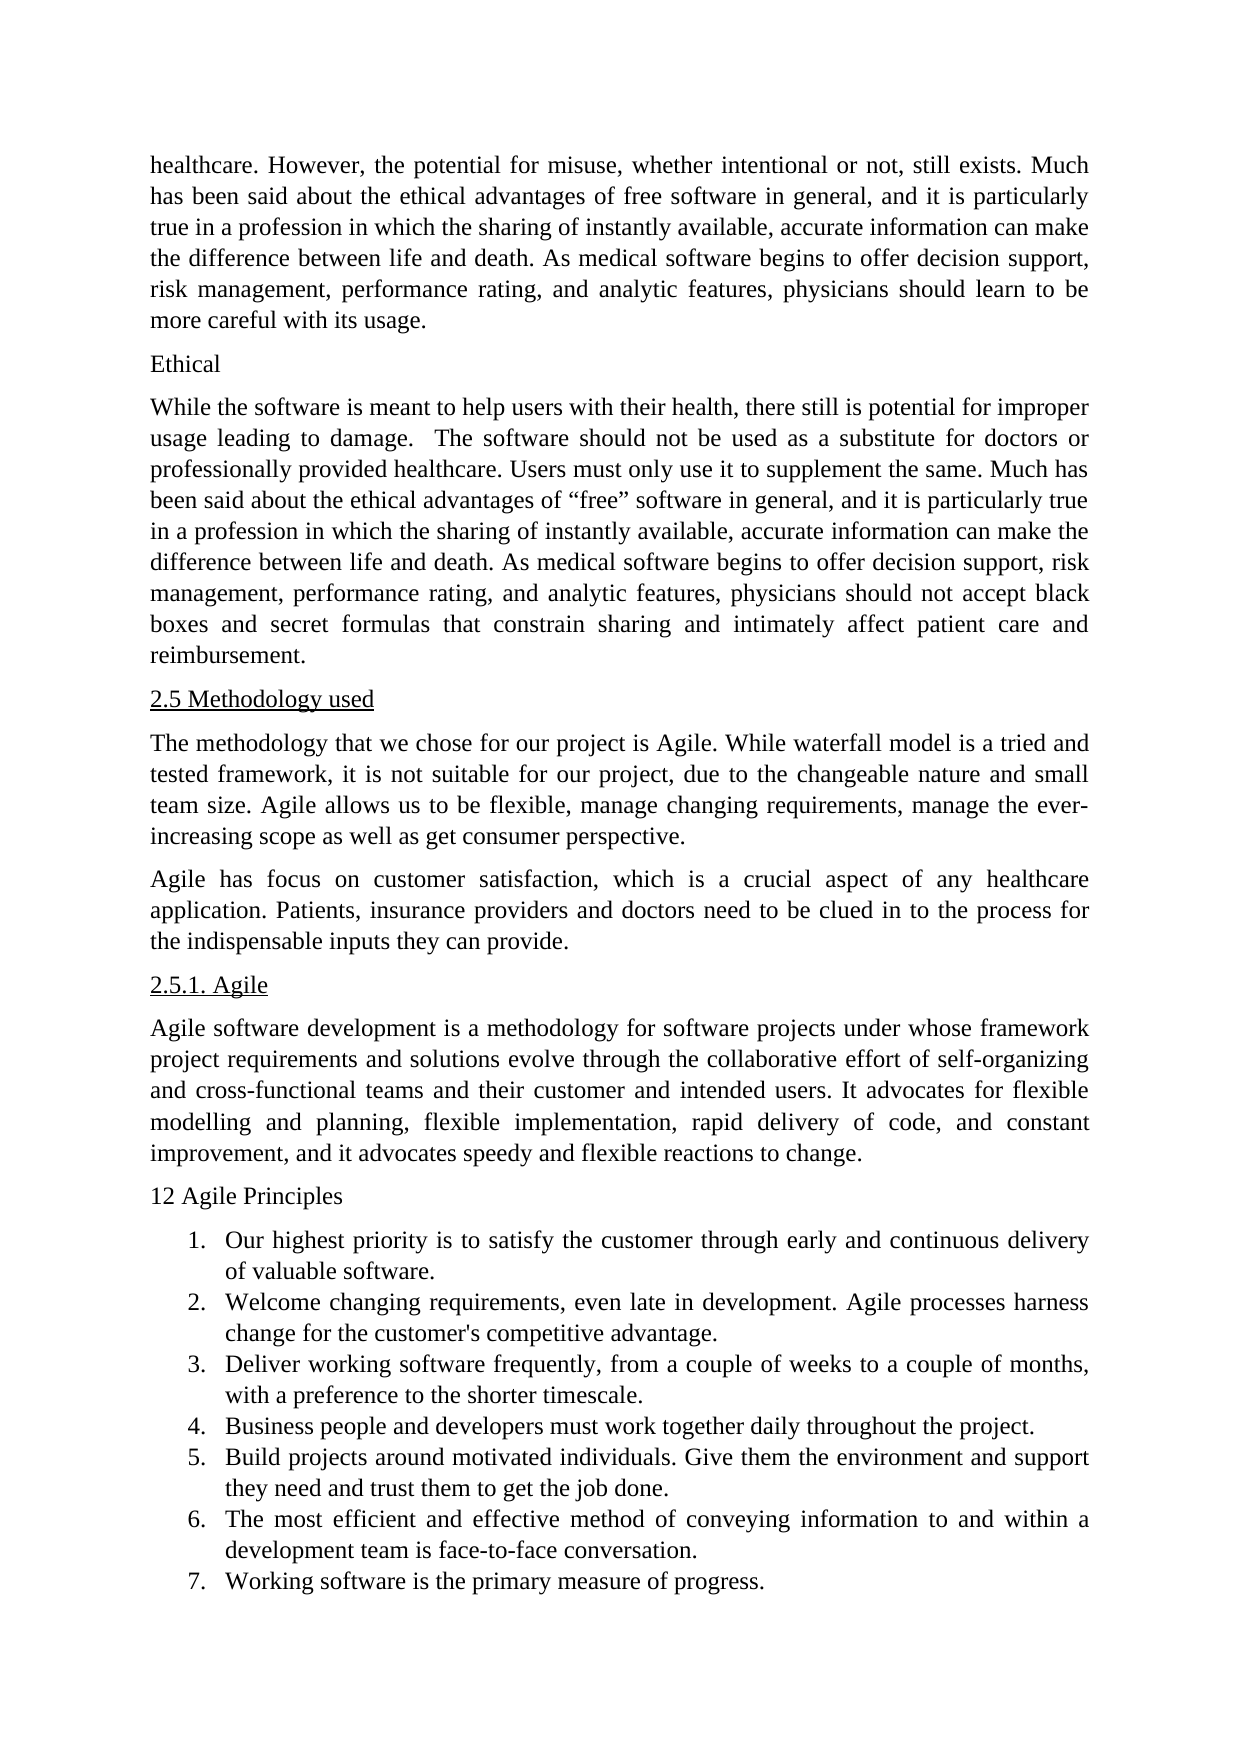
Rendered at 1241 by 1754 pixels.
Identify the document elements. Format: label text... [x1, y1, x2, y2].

list The most efficient and effective method of conveying information to and within a development team is face-to-face conversation. [187, 1504, 1090, 1564]
text The methodology that we chose for our project is Agile. While waterfall model is a tried and tested framework, it is not suitable for our project, due to the changeable nature and small team size. Agile allows us to be flexible, manage changing requirements, manage the ever-increasing scope as well as get consumer perspective. [150, 728, 1090, 849]
text 12 Agile Principles [150, 1181, 1090, 1210]
list Deliver working software frequently, from a couple of weeks to a couple of months, with a preference to the shorter timescale. [187, 1349, 1090, 1409]
list Our highest priority is to satisfy the customer through early and continuous delivery of valuable software. [187, 1225, 1090, 1284]
list Working software is the primary measure of progress. [187, 1566, 1090, 1595]
text Agile has focus on customer satisfaction, which is a crucial aspect of any healthcare application. Patients, insurance providers and doctors need to be clued in to the process for the indispensable inputs they can provide. [150, 864, 1090, 955]
text While the software is meant to help users with their health, there still is potential for improper usage leading to damage. The software should not be used as a substitute for doctors or professionally provided healthcare. Users must only use it to supplement the same. Much has been said about the ethical advantages of “free” software in general, and it is particularly true in a profession in which the sharing of instantly available, accurate information can make the difference between life and death. As medical software begins to offer decision support, risk management, performance rating, and analytic features, physicians should not accept black boxes and secret formulas that constrain sharing and intimately affect patient care and reimbursement. [150, 392, 1090, 669]
list Welcome changing requirements, even late in development. Agile processes harness change for the customer's competitive advantage. [187, 1287, 1090, 1347]
list Build projects around motivated individuals. Give them the environment and support they need and trust them to get the job done. [187, 1442, 1090, 1502]
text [150, 150, 1090, 334]
text Agile software development is a methodology for software projects under whose framework project requirements and solutions evolve through the collaborative effort of self-organizing and cross-functional teams and their customer and intended users. It advocates for flexible modelling and planning, flexible implementation, rapid delivery of code, and constant improvement, and it advocates speedy and flexible reactions to change. [150, 1013, 1090, 1166]
text 2.5.1. Agile [150, 970, 1090, 999]
list Business people and developers must work together daily throughout the project. [187, 1411, 1090, 1440]
text 2.5 Methodology used [150, 684, 1090, 713]
text Ethical [150, 349, 1090, 377]
